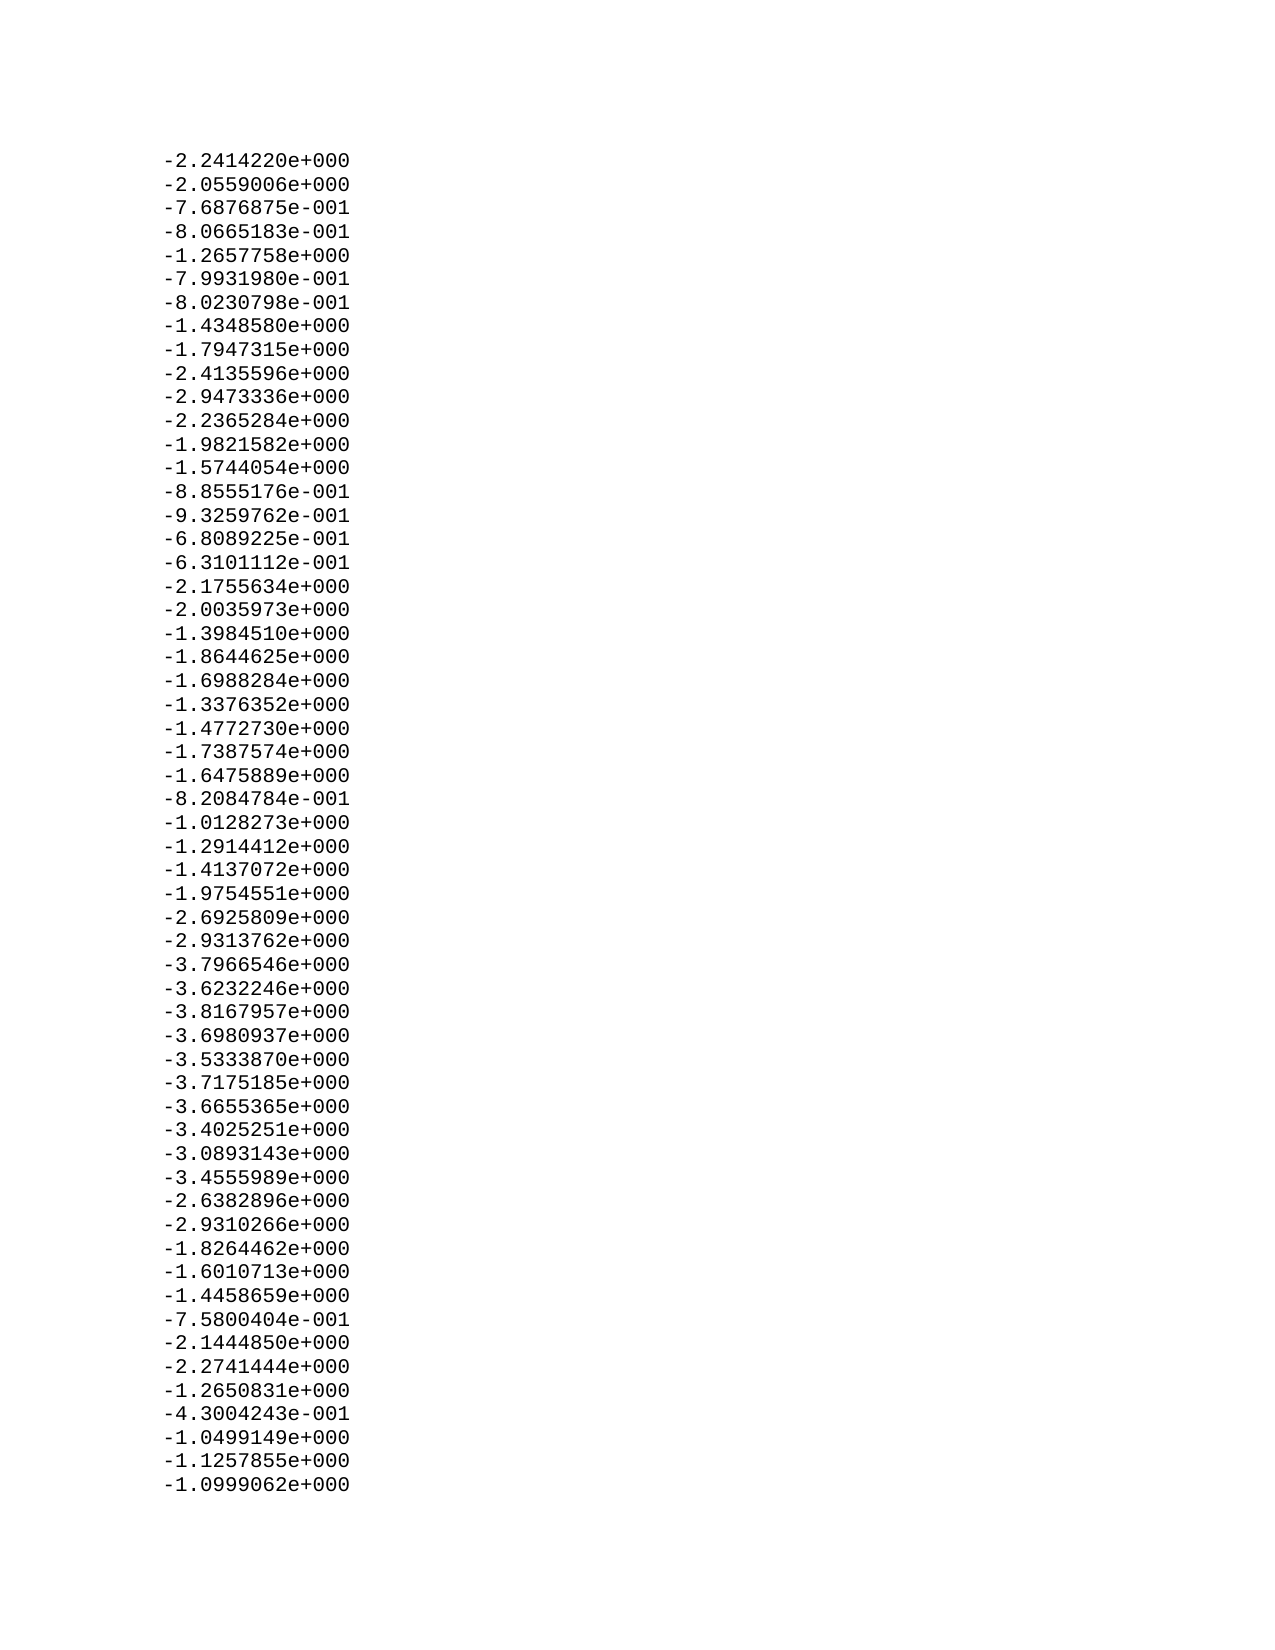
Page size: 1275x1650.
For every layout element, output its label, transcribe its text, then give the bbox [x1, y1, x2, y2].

text -4.3004243e-001 [150, 1403, 1125, 1427]
text -1.1257855e+000 [150, 1451, 1125, 1474]
text -3.4025251e+000 [150, 1119, 1125, 1143]
text -8.8555176e-001 [150, 481, 1125, 505]
text -1.2650831e+000 [150, 1379, 1125, 1403]
text -3.6655365e+000 [150, 1096, 1125, 1119]
text -2.0035973e+000 [150, 599, 1125, 623]
text -1.3376352e+000 [150, 694, 1125, 717]
text -2.6382896e+000 [150, 1190, 1125, 1214]
text -9.3259762e-001 [150, 505, 1125, 528]
text -1.5744054e+000 [150, 457, 1125, 481]
text -1.2914412e+000 [150, 836, 1125, 859]
text -1.0499149e+000 [150, 1427, 1125, 1451]
text -3.4555989e+000 [150, 1167, 1125, 1190]
text -2.9313762e+000 [150, 930, 1125, 954]
text -2.1444850e+000 [150, 1332, 1125, 1356]
text -2.0559006e+000 [150, 174, 1125, 197]
text -2.6925809e+000 [150, 907, 1125, 930]
text -1.8264462e+000 [150, 1238, 1125, 1261]
text -3.5333870e+000 [150, 1048, 1125, 1072]
text -2.2365284e+000 [150, 410, 1125, 434]
text -1.3984510e+000 [150, 623, 1125, 647]
text -1.4772730e+000 [150, 717, 1125, 741]
text -1.4348580e+000 [150, 316, 1125, 339]
text -2.1755634e+000 [150, 576, 1125, 599]
text -2.9473336e+000 [150, 386, 1125, 410]
text -1.2657758e+000 [150, 244, 1125, 268]
text -1.6988284e+000 [150, 670, 1125, 694]
text -1.0999062e+000 [150, 1474, 1125, 1498]
text -7.5800404e-001 [150, 1309, 1125, 1332]
text -2.2741444e+000 [150, 1356, 1125, 1379]
text -6.3101112e-001 [150, 552, 1125, 576]
text -2.9310266e+000 [150, 1214, 1125, 1238]
text -1.8644625e+000 [150, 647, 1125, 670]
text -8.0230798e-001 [150, 292, 1125, 316]
text -1.4137072e+000 [150, 859, 1125, 883]
text -3.7175185e+000 [150, 1072, 1125, 1096]
text -1.0128273e+000 [150, 812, 1125, 836]
text -7.6876875e-001 [150, 197, 1125, 221]
text -1.6010713e+000 [150, 1261, 1125, 1285]
text -7.9931980e-001 [150, 268, 1125, 292]
text -3.6980937e+000 [150, 1025, 1125, 1048]
text -3.6232246e+000 [150, 978, 1125, 1001]
text -2.2414220e+000 [150, 150, 1125, 174]
text -3.0893143e+000 [150, 1143, 1125, 1167]
text -2.4135596e+000 [150, 363, 1125, 386]
text -1.7387574e+000 [150, 741, 1125, 765]
text -1.4458659e+000 [150, 1285, 1125, 1309]
text -8.0665183e-001 [150, 221, 1125, 244]
text -6.8089225e-001 [150, 528, 1125, 552]
text -1.9754551e+000 [150, 883, 1125, 907]
text -1.6475889e+000 [150, 765, 1125, 788]
text -3.8167957e+000 [150, 1001, 1125, 1025]
text -8.2084784e-001 [150, 788, 1125, 812]
text -1.7947315e+000 [150, 339, 1125, 363]
text -1.9821582e+000 [150, 434, 1125, 457]
text -3.7966546e+000 [150, 954, 1125, 978]
